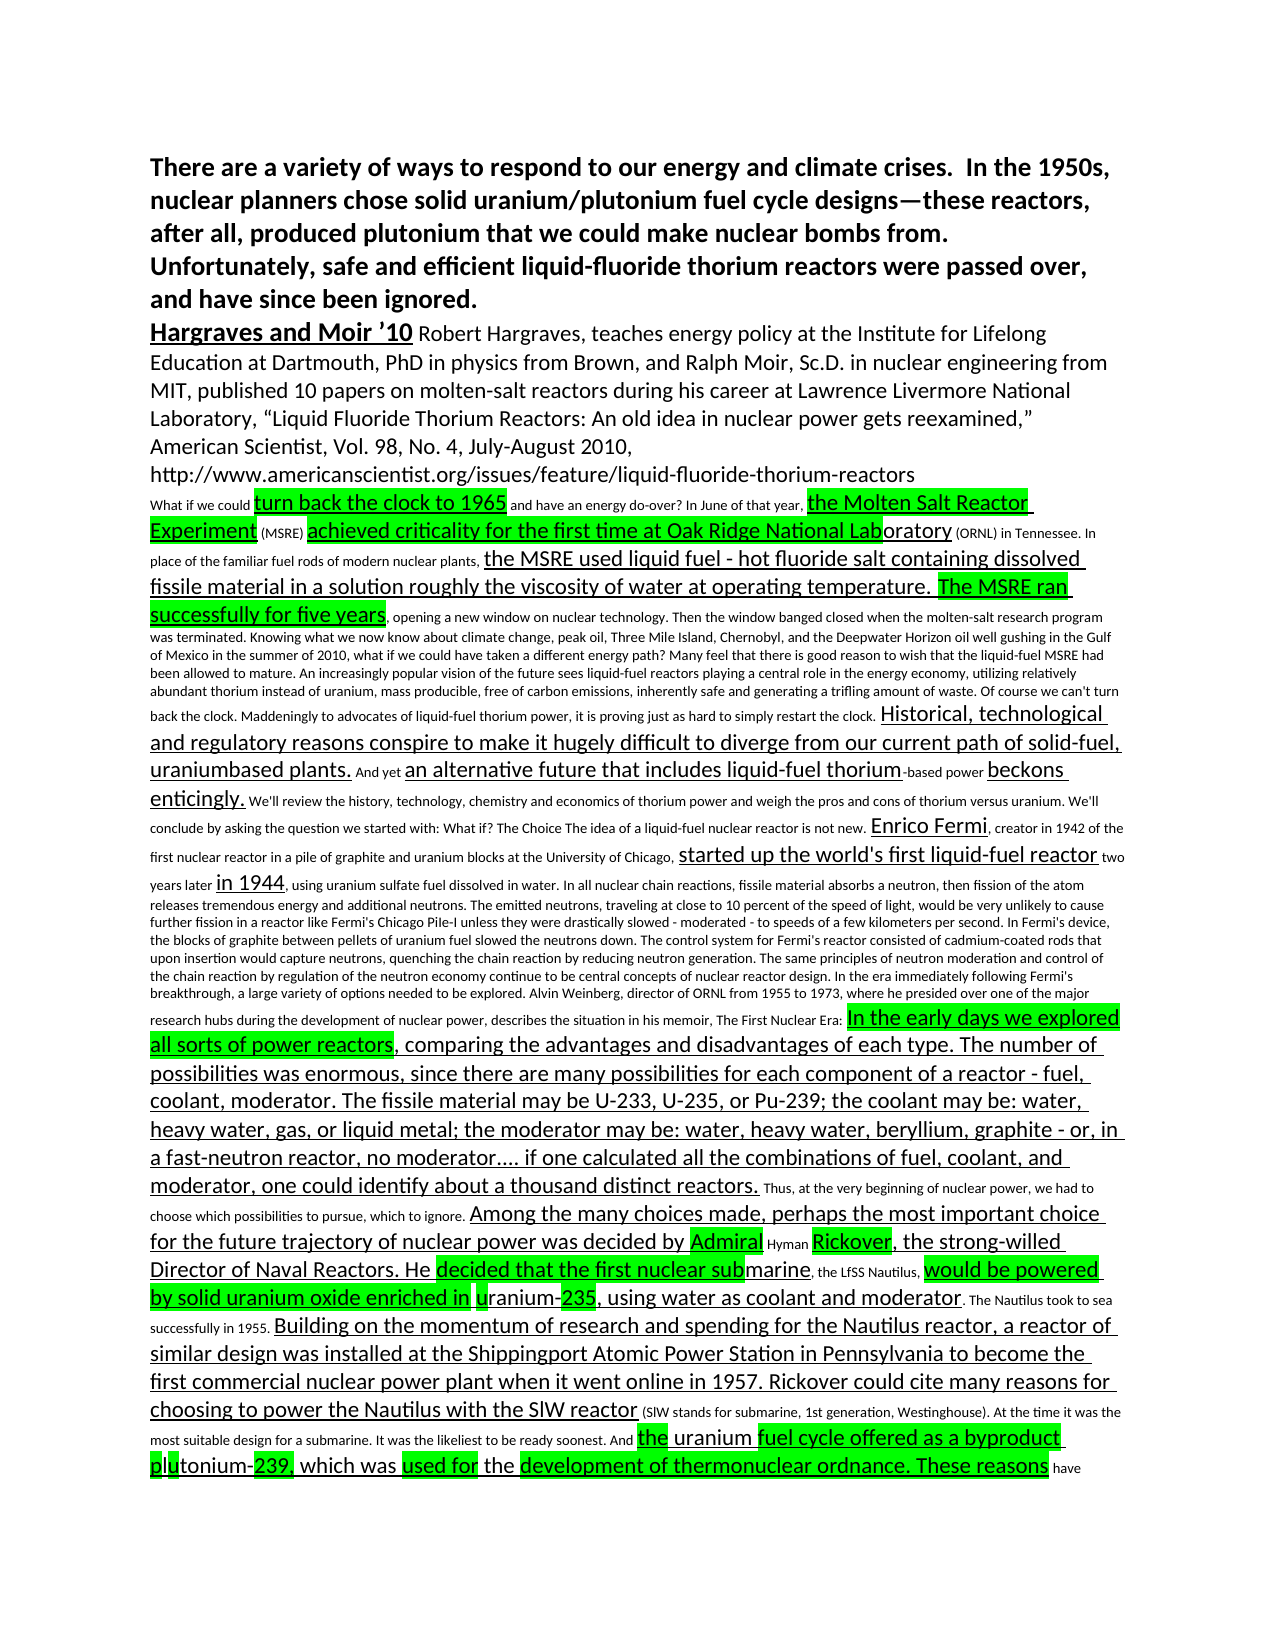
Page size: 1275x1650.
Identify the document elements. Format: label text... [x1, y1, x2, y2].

text Hargraves and Moir ’10 Robert Hargraves, teaches energy policy at the Institute for Lifelong Education at Dartmouth, PhD in physics from Brown, and Ralph Moir, Sc.D. in nuclear engineering from MIT, published 10 papers on molten-salt reactors during his career at Lawrence Livermore National Laboratory, “Liquid Fluoride Thorium Reactors: An old idea in nuclear power gets reexamined,” American Scientist, Vol. 98, No. 4, July-August 2010, http://www.americanscientist.org/issues/feature/liquid-fluoride-thorium-reactors [150, 315, 1125, 488]
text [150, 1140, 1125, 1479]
subtitle There are a variety of ways to respond to our energy and climate crises. In the 1950s, nuclear planners chose solid uranium/plutonium fuel cycle designs—these reactors, after all, produced plutonium that we could make nuclear bombs from. Unfortunately, safe and efficient liquid-fluoride thorium reactors were passed over, and have since been ignored. [150, 150, 1125, 315]
